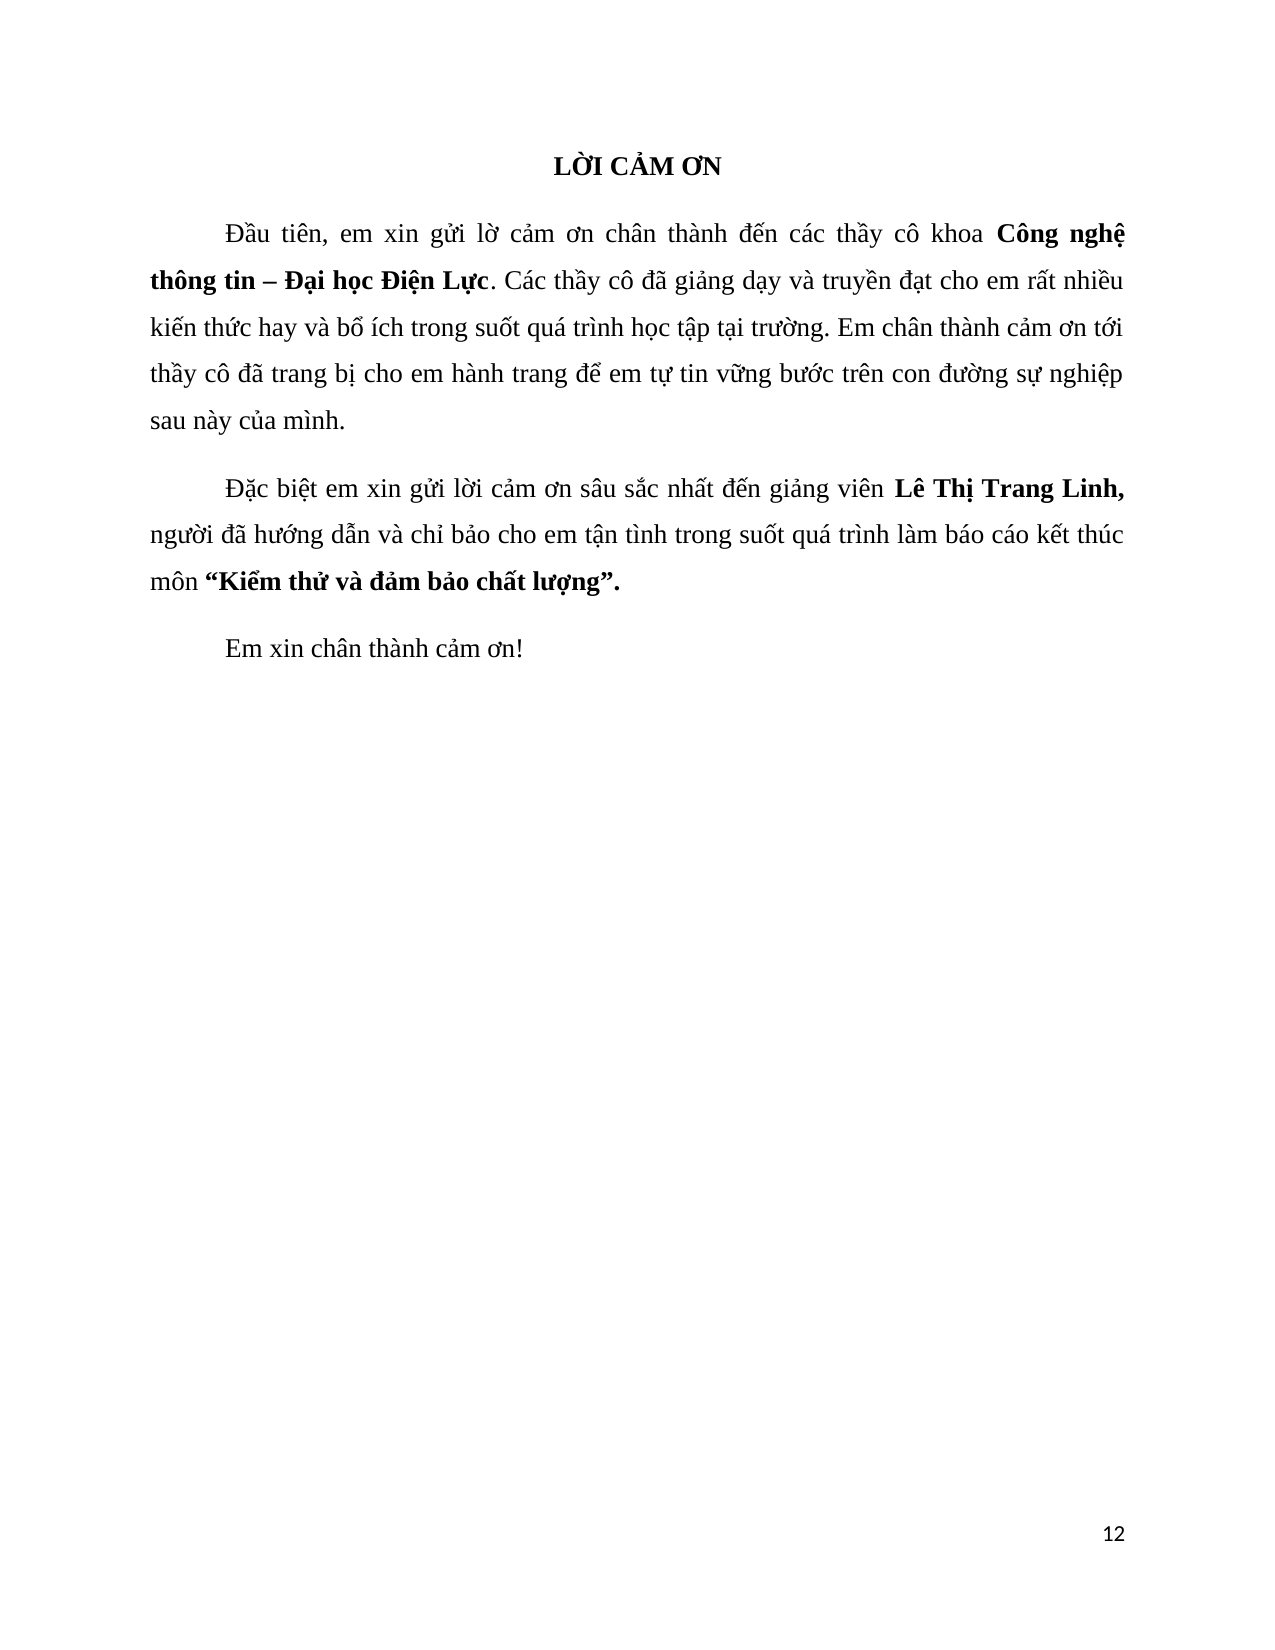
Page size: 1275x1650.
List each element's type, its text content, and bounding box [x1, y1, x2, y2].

text Đầu tiên, em xin gửi lờ cảm ơn chân thành đến các thầy cô khoa Công nghệ thông tin – Đại học Điện Lực. Các thầy cô đã giảng dạy và truyền đạt cho em rất nhiều kiến thức hay và bổ ích trong suốt quá trình học tập tại trường. Em chân thành cảm ơn tới thầy cô đã trang bị cho em hành trang để em tự tin vững bước trên con đường sự nghiệp sau này của mình. [150, 217, 1125, 435]
text Đặc biệt em xin gửi lời cảm ơn sâu sắc nhất đến giảng viên Lê Thị Trang Linh, người đã hướng dẫn và chỉ bảo cho em tận tình trong suốt quá trình làm báo cáo kết thúc môn “Kiểm thử và đảm bảo chất lượng”. [150, 472, 1125, 596]
text LỜI CẢM ƠN [150, 150, 1125, 181]
text Em xin chân thành cảm ơn! [150, 632, 1125, 664]
